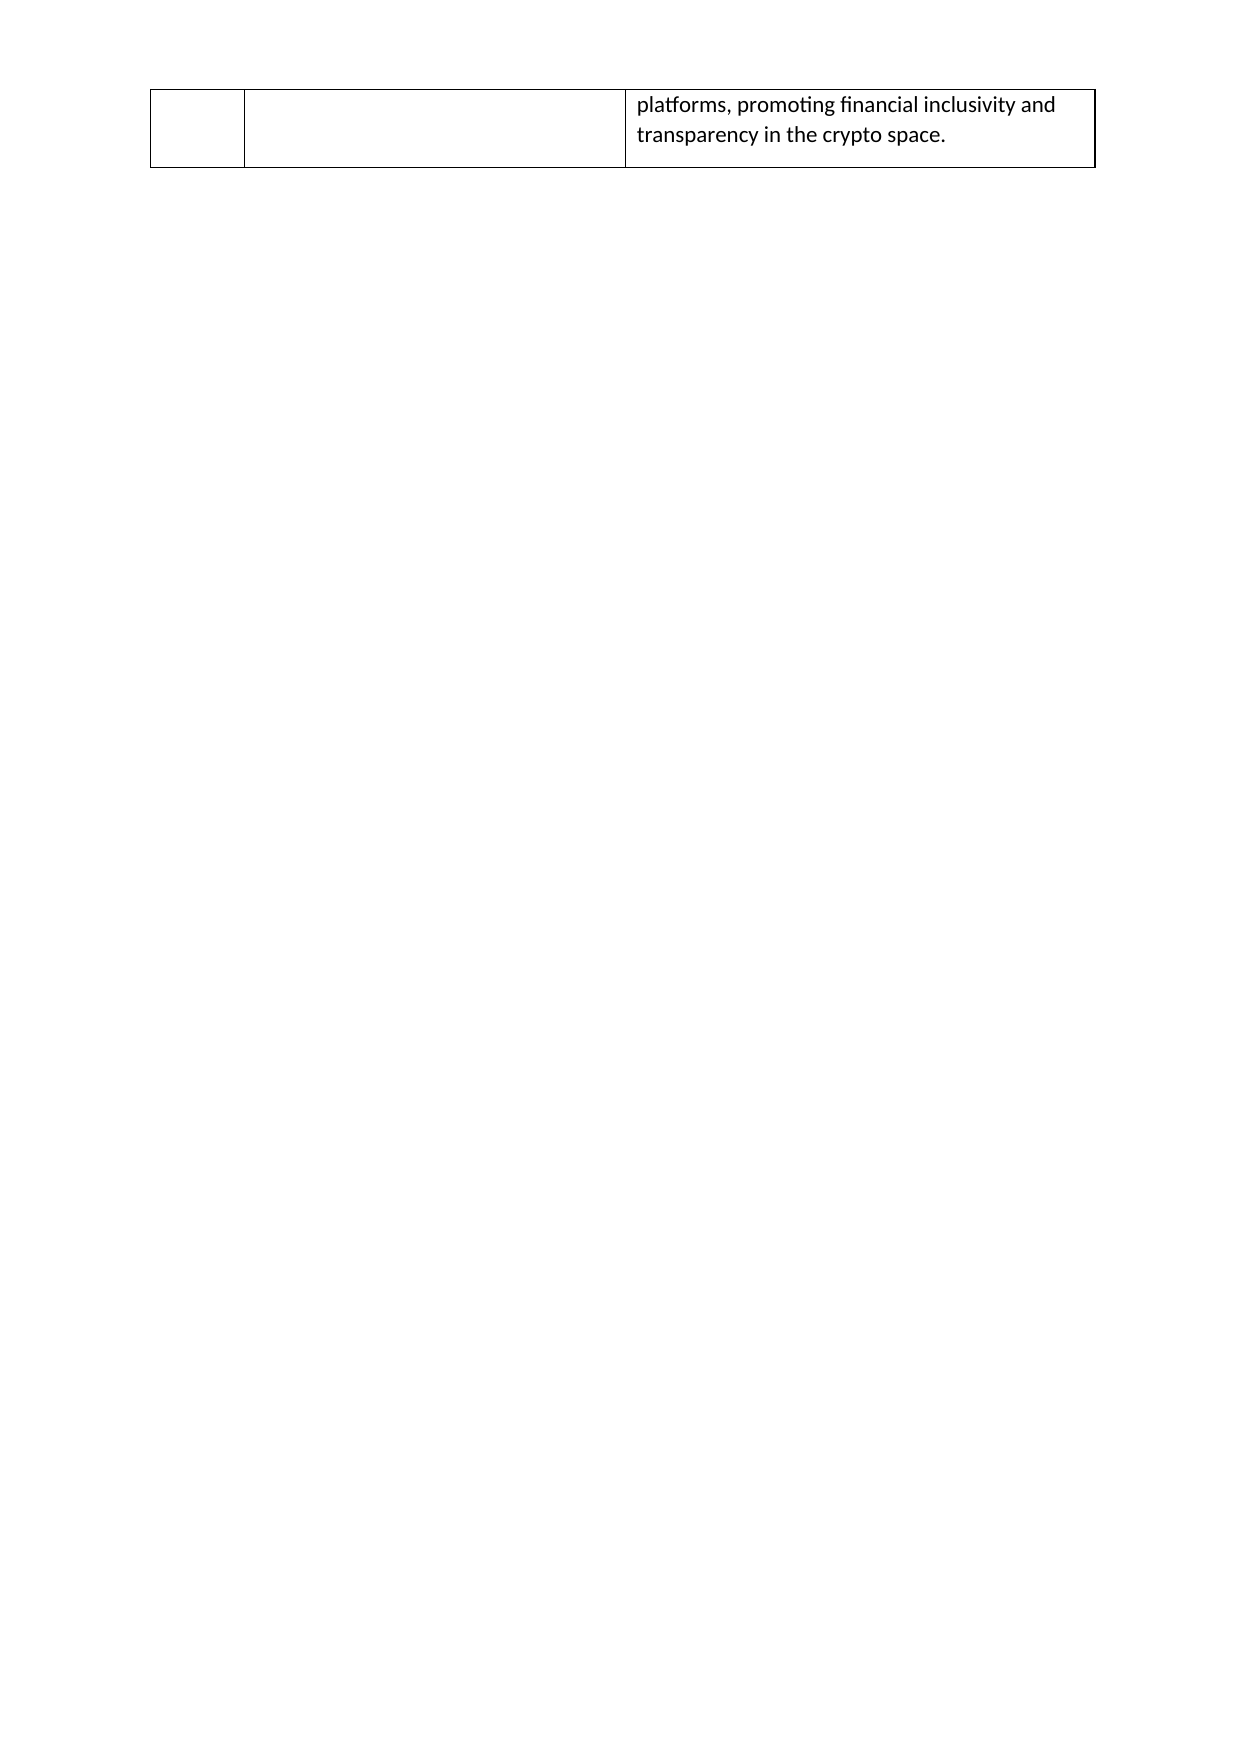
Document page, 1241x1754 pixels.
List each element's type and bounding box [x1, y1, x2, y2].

table_cell [151, 90, 244, 167]
table_cell [626, 90, 1094, 167]
table_cell [245, 90, 625, 167]
